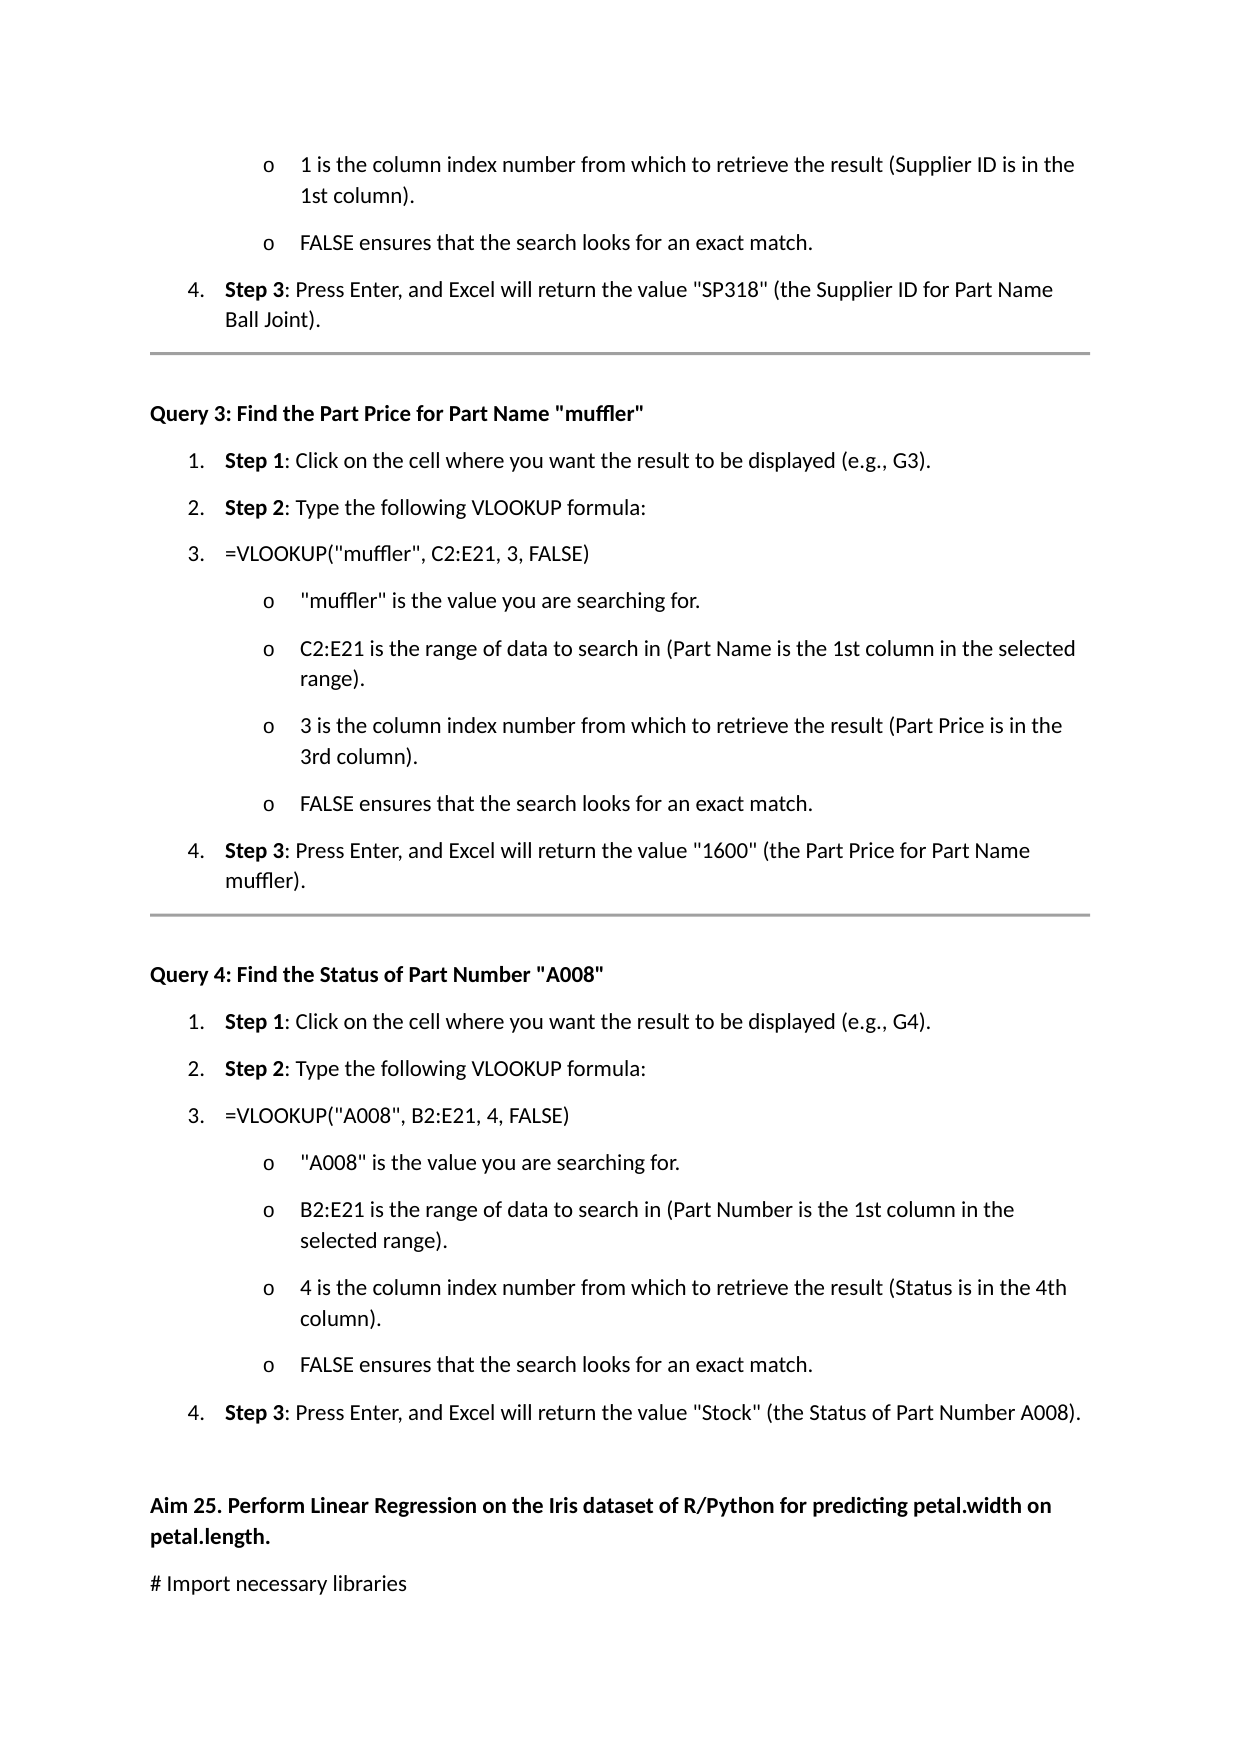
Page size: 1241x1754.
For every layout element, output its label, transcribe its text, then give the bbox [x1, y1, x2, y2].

list Step 3: Press Enter, and Excel will return the value "1600" (the Part Price for Part Name muffler). [187, 836, 1090, 895]
list FALSE ensures that the search looks for an exact match. [262, 1351, 1090, 1379]
list FALSE ensures that the search looks for an exact match. [262, 228, 1090, 256]
text Aim 25. Perform Linear Regression on the Iris dataset of R/Python for predicting petal.width on petal.length. [150, 1492, 1090, 1550]
text Query 4: Find the Status of Part Number "A008" [150, 960, 1090, 988]
list 3 is the column index number from which to retrieve the result (Part Price is in the 3rd column). [262, 711, 1090, 770]
list C2:E21 is the range of data to search in (Part Name is the 1st column in the selected range). [262, 634, 1090, 693]
text # Import necessary libraries [150, 1569, 1090, 1597]
list FALSE ensures that the search looks for an exact match. [262, 789, 1090, 818]
list =VLOOKUP("muffler", C2:E21, 3, FALSE) [187, 539, 1090, 568]
list "muffler" is the value you are searching for. [262, 586, 1090, 615]
list 1 is the column index number from which to retrieve the result (Supplier ID is in the 1st column). [262, 150, 1090, 209]
list "A008" is the value you are searching for. [262, 1148, 1090, 1176]
list 4 is the column index number from which to retrieve the result (Status is in the 4th column). [262, 1273, 1090, 1332]
text Query 3: Find the Part Price for Part Name "muffler" [150, 399, 1090, 427]
list =VLOOKUP("A008", B2:E21, 4, FALSE) [187, 1101, 1090, 1129]
list Step 3: Press Enter, and Excel will return the value "Stock" (the Status of Part Number A008). [187, 1398, 1090, 1426]
list Step 1: Click on the cell where you want the result to be displayed (e.g., G3). [187, 446, 1090, 474]
list Step 2: Type the following VLOOKUP formula: [187, 1054, 1090, 1082]
list B2:E21 is the range of data to search in (Part Number is the 1st column in the selected range). [262, 1195, 1090, 1254]
list Step 1: Click on the cell where you want the result to be displayed (e.g., G4). [187, 1007, 1090, 1035]
list Step 3: Press Enter, and Excel will return the value "SP318" (the Supplier ID for Part Name Ball Joint). [187, 275, 1090, 333]
list Step 2: Type the following VLOOKUP formula: [187, 493, 1090, 521]
